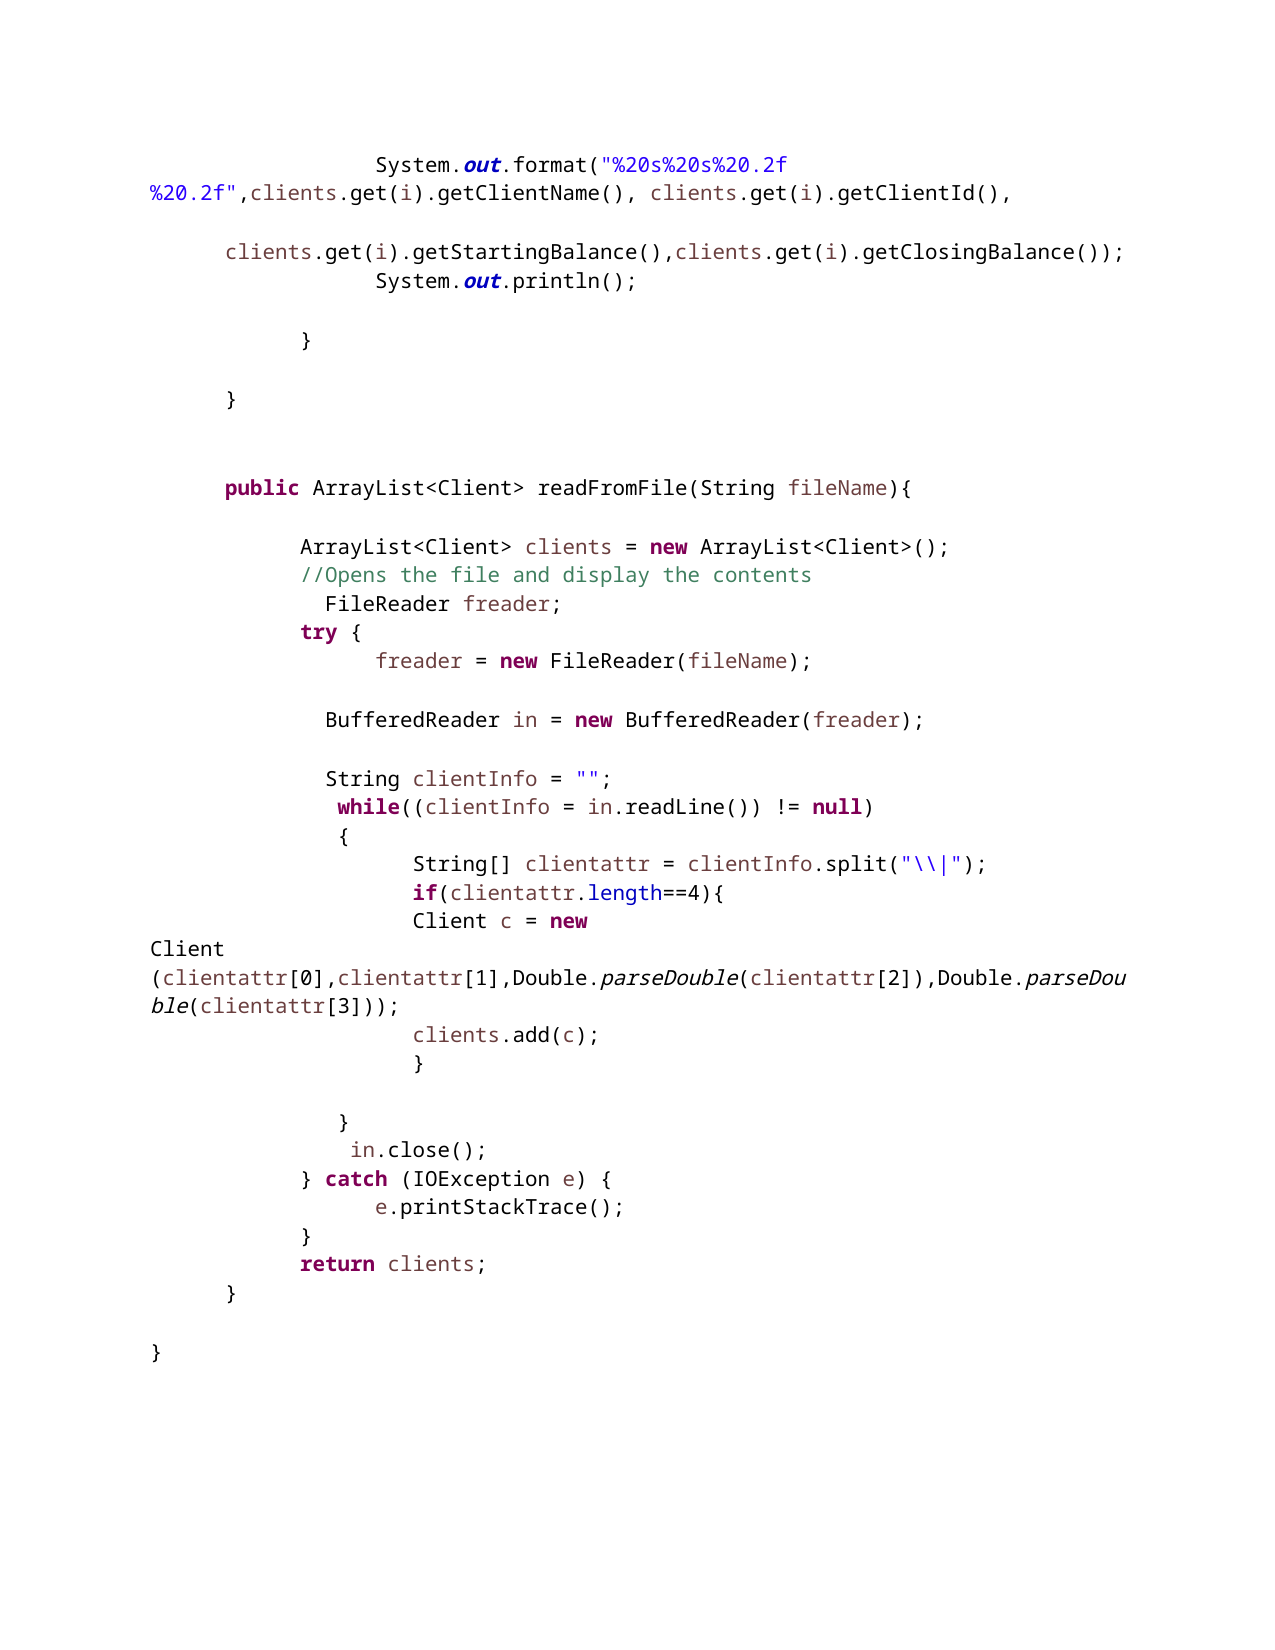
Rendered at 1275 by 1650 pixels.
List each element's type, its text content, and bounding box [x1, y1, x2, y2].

text FileReader freader; [150, 589, 1125, 617]
text { [150, 821, 1125, 849]
text if(clientattr.length==4){ [150, 878, 1125, 906]
text BufferedReader in = new BufferedReader(freader); [150, 705, 1125, 733]
text } [150, 325, 1125, 353]
text } [150, 1221, 1125, 1249]
text clients.add(c); [150, 1020, 1125, 1048]
text } [150, 1337, 1125, 1365]
text System.out.println(); [150, 266, 1125, 294]
text System.out.format("%20s%20s%20.2f%20.2f",clients.get(i).getClientName(), clients.get(i).getClientId(), [150, 150, 1125, 207]
text //Opens the file and display the contents [150, 561, 1125, 589]
text } [150, 1278, 1125, 1306]
text } [150, 1107, 1125, 1136]
text Client c = new Client(clientattr[0],clientattr[1],Double.parseDouble(clientattr[2]),Double.parseDouble(clientattr[3])); [150, 906, 1125, 1020]
text } [150, 1048, 1125, 1077]
text String[] clientattr = clientInfo.split("\\|"); [150, 849, 1125, 878]
text while((clientInfo = in.readLine()) != null) [150, 792, 1125, 821]
text } [150, 384, 1125, 412]
text public ArrayList<Client> readFromFile(String fileName){ [150, 473, 1125, 502]
text ArrayList<Client> clients = new ArrayList<Client>(); [150, 532, 1125, 561]
text String clientInfo = ""; [150, 764, 1125, 792]
text try { [150, 617, 1125, 646]
text e.printStackTrace(); [150, 1192, 1125, 1221]
text } catch (IOException e) { [150, 1164, 1125, 1192]
text freader = new FileReader(fileName); [150, 646, 1125, 674]
text return clients; [150, 1249, 1125, 1278]
text clients.get(i).getStartingBalance(),clients.get(i).getClosingBalance()); [150, 207, 1125, 266]
text in.close(); [150, 1136, 1125, 1164]
